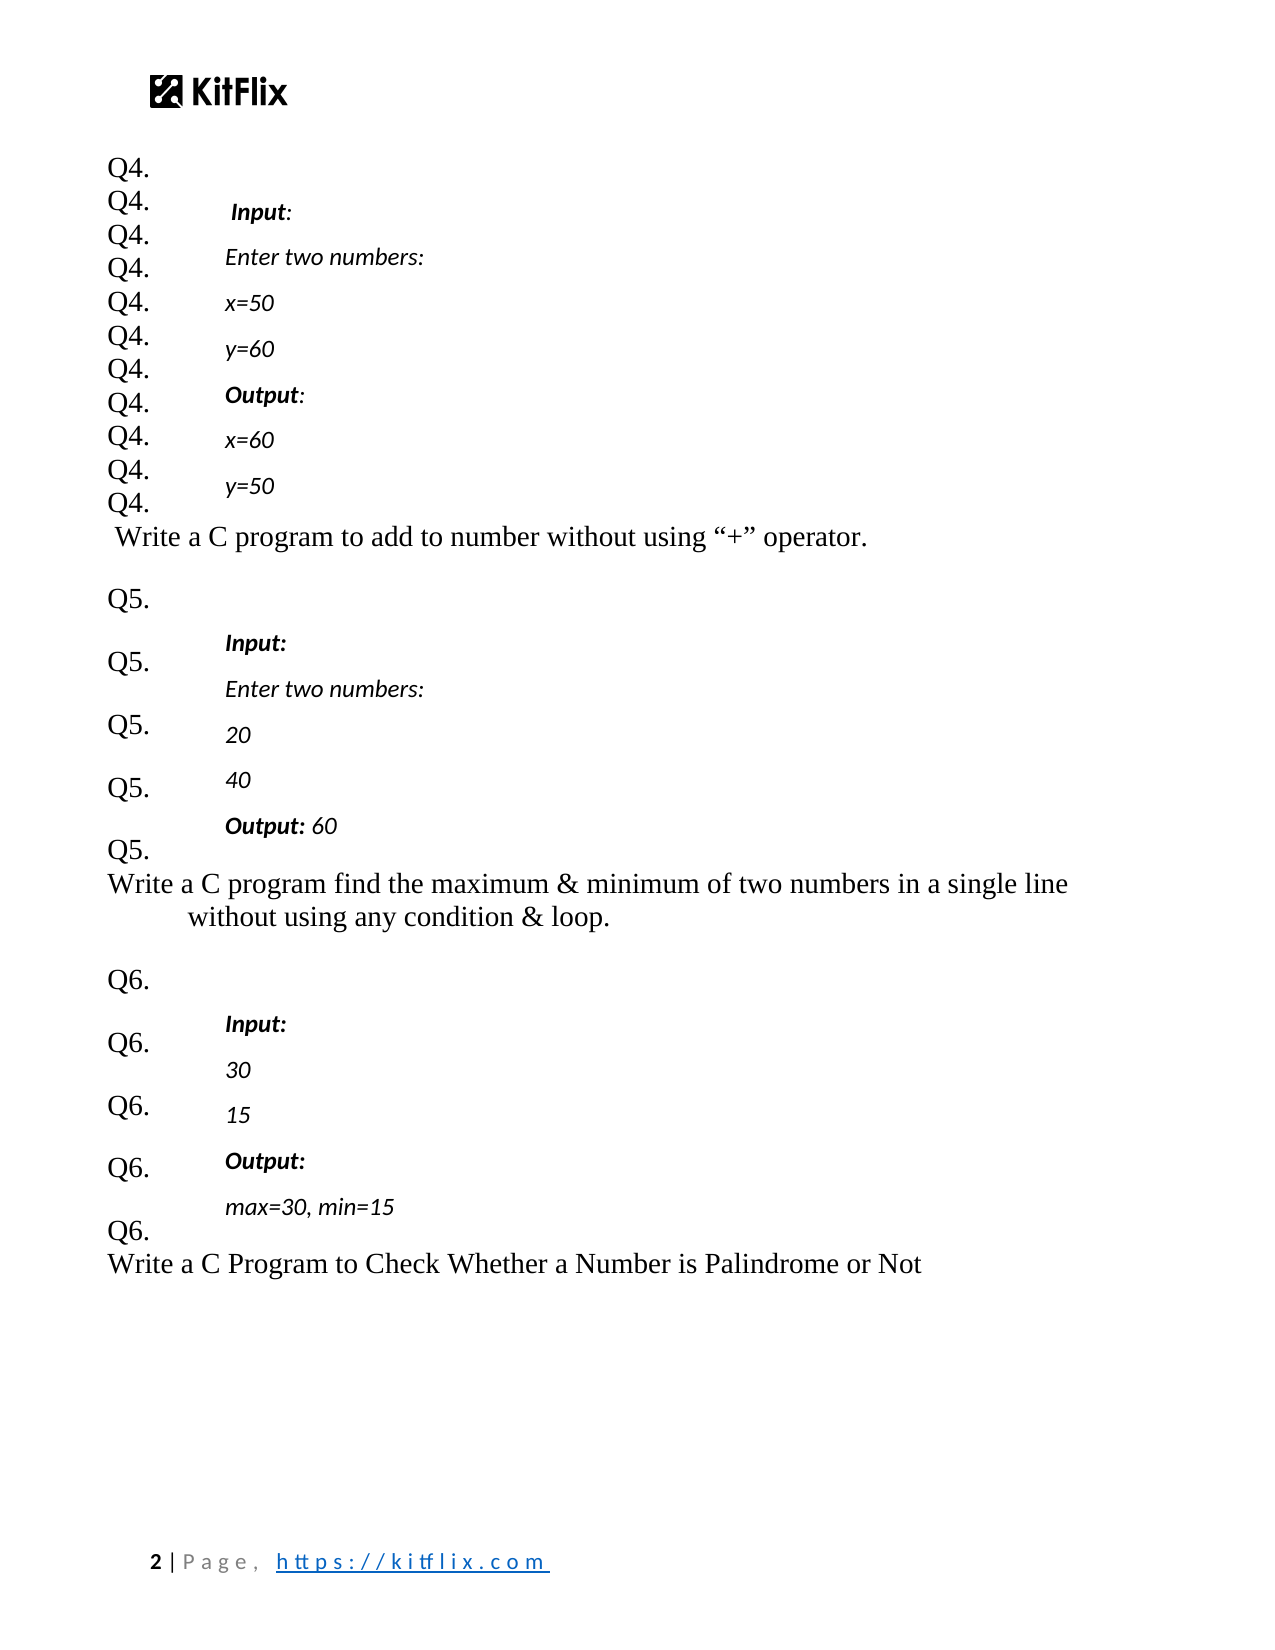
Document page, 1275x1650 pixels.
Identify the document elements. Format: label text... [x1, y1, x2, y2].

text Output: [225, 1145, 1125, 1176]
picture [150, 75, 288, 108]
text 30 [225, 1054, 1125, 1084]
text Enter two numbers: [225, 673, 1125, 704]
text Input: [225, 627, 1125, 658]
text x=60 [225, 424, 1125, 455]
text Write a C program to add to number without using “+” operator. [150, 150, 1125, 552]
text 40 [225, 765, 1125, 795]
text Output: [225, 379, 1125, 409]
text 20 [225, 719, 1125, 749]
text x=50 [225, 287, 1125, 318]
text max=30, min=15 [225, 1191, 1125, 1222]
text Write a C Program to Check Whether a Number is Palindrome or Not [150, 962, 1125, 1280]
text Input: [225, 1008, 1125, 1039]
text Output: 60 [225, 810, 1125, 841]
text Enter two numbers: [225, 242, 1125, 272]
text 15 [225, 1099, 1125, 1130]
text Input: [225, 196, 1125, 226]
text Write a C program find the maximum & minimum of two numbers in a single line without using any condition & loop. [150, 582, 1125, 933]
text y=60 [225, 333, 1125, 363]
text y=50 [225, 470, 1125, 501]
